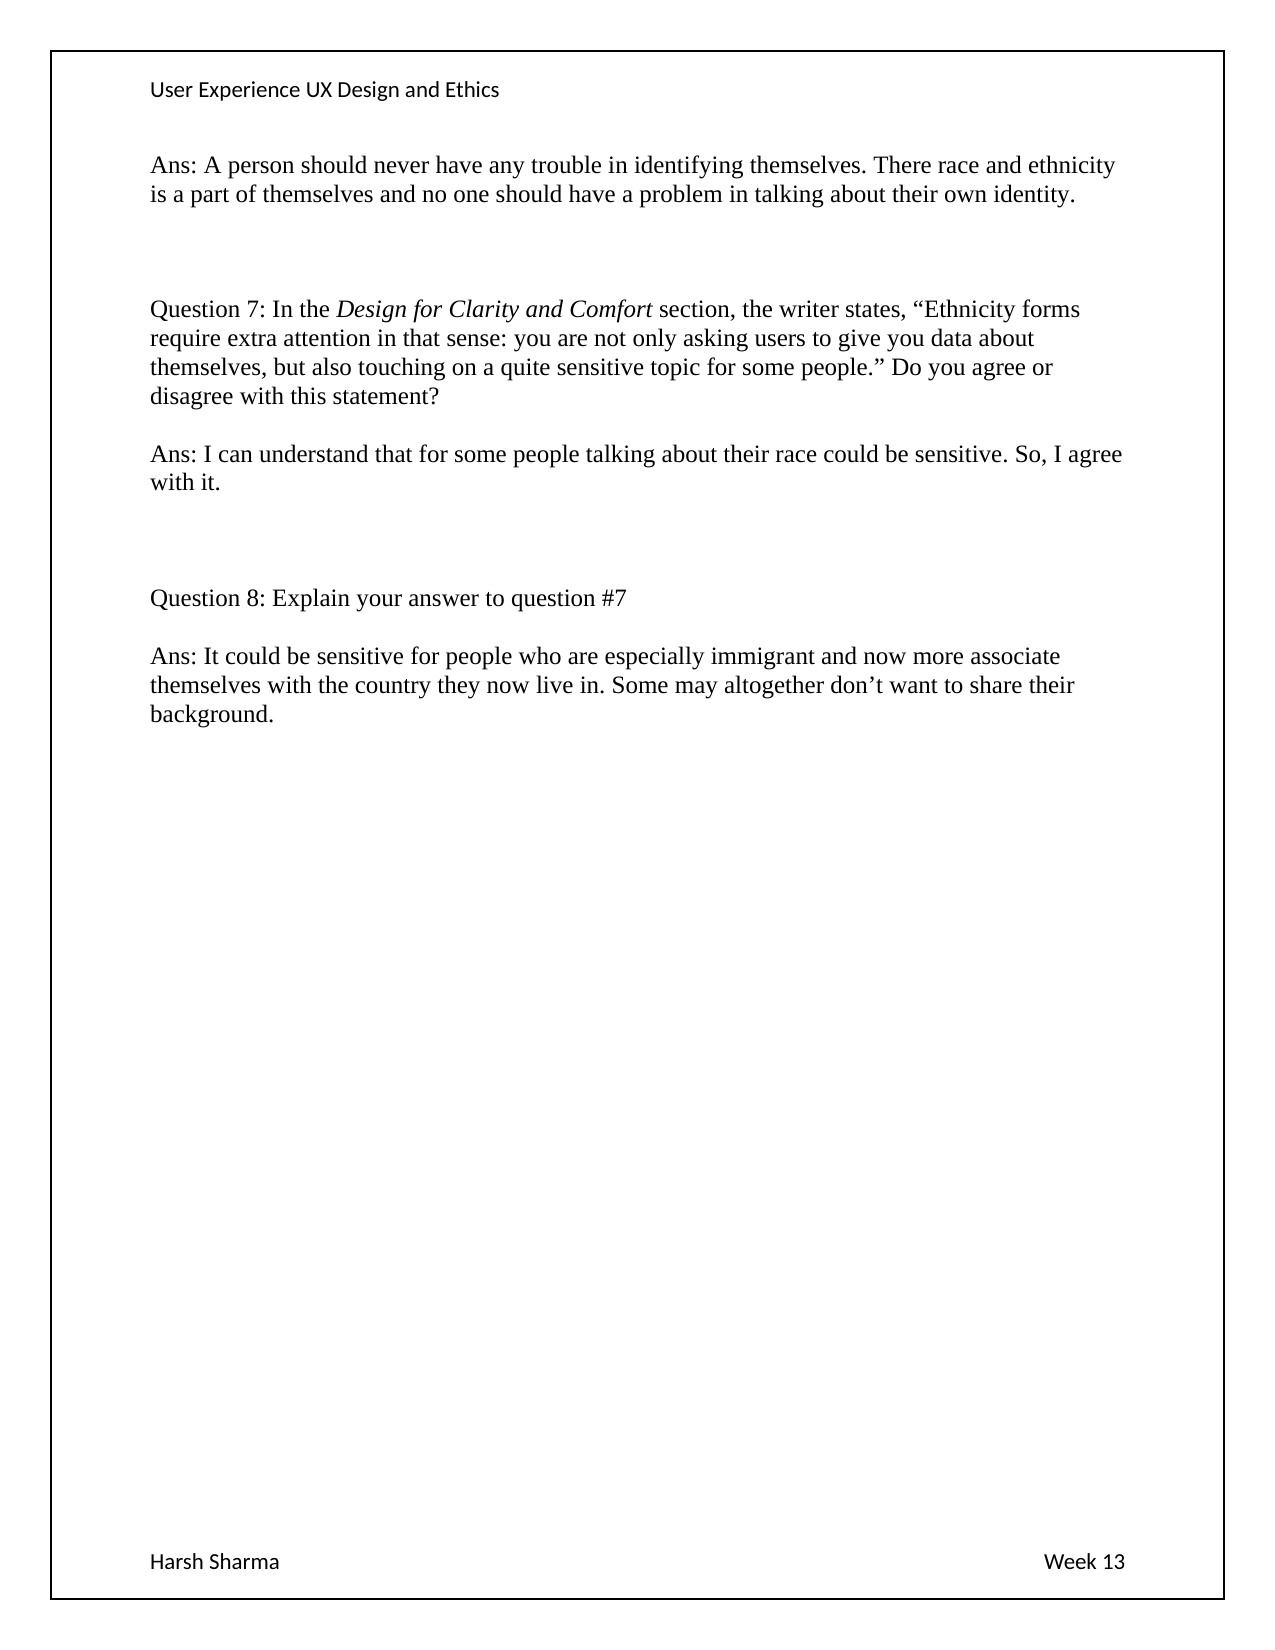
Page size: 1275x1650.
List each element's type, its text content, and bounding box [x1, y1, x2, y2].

text Ans: A person should never have any trouble in identifying themselves. There race and ethnicity is a part of themselves and no one should have a problem in talking about their own identity. [150, 150, 1125, 207]
text Question 8: Explain your answer to question #7 [150, 583, 1125, 612]
text Ans: I can understand that for some people talking about their race could be sensitive. So, I agree with it. [150, 439, 1125, 496]
text Question 7: In the Design for Clarity and Comfort section, the writer states, “Ethnicity forms require extra attention in that sense: you are not only asking users to give you data about themselves, but also touching on a quite sensitive topic for some people.” Do you agree or disagree with this statement? [150, 294, 1125, 409]
text Ans: It could be sensitive for people who are especially immigrant and now more associate themselves with the country they now live in. Some may altogether don’t want to share their background. [150, 641, 1125, 727]
